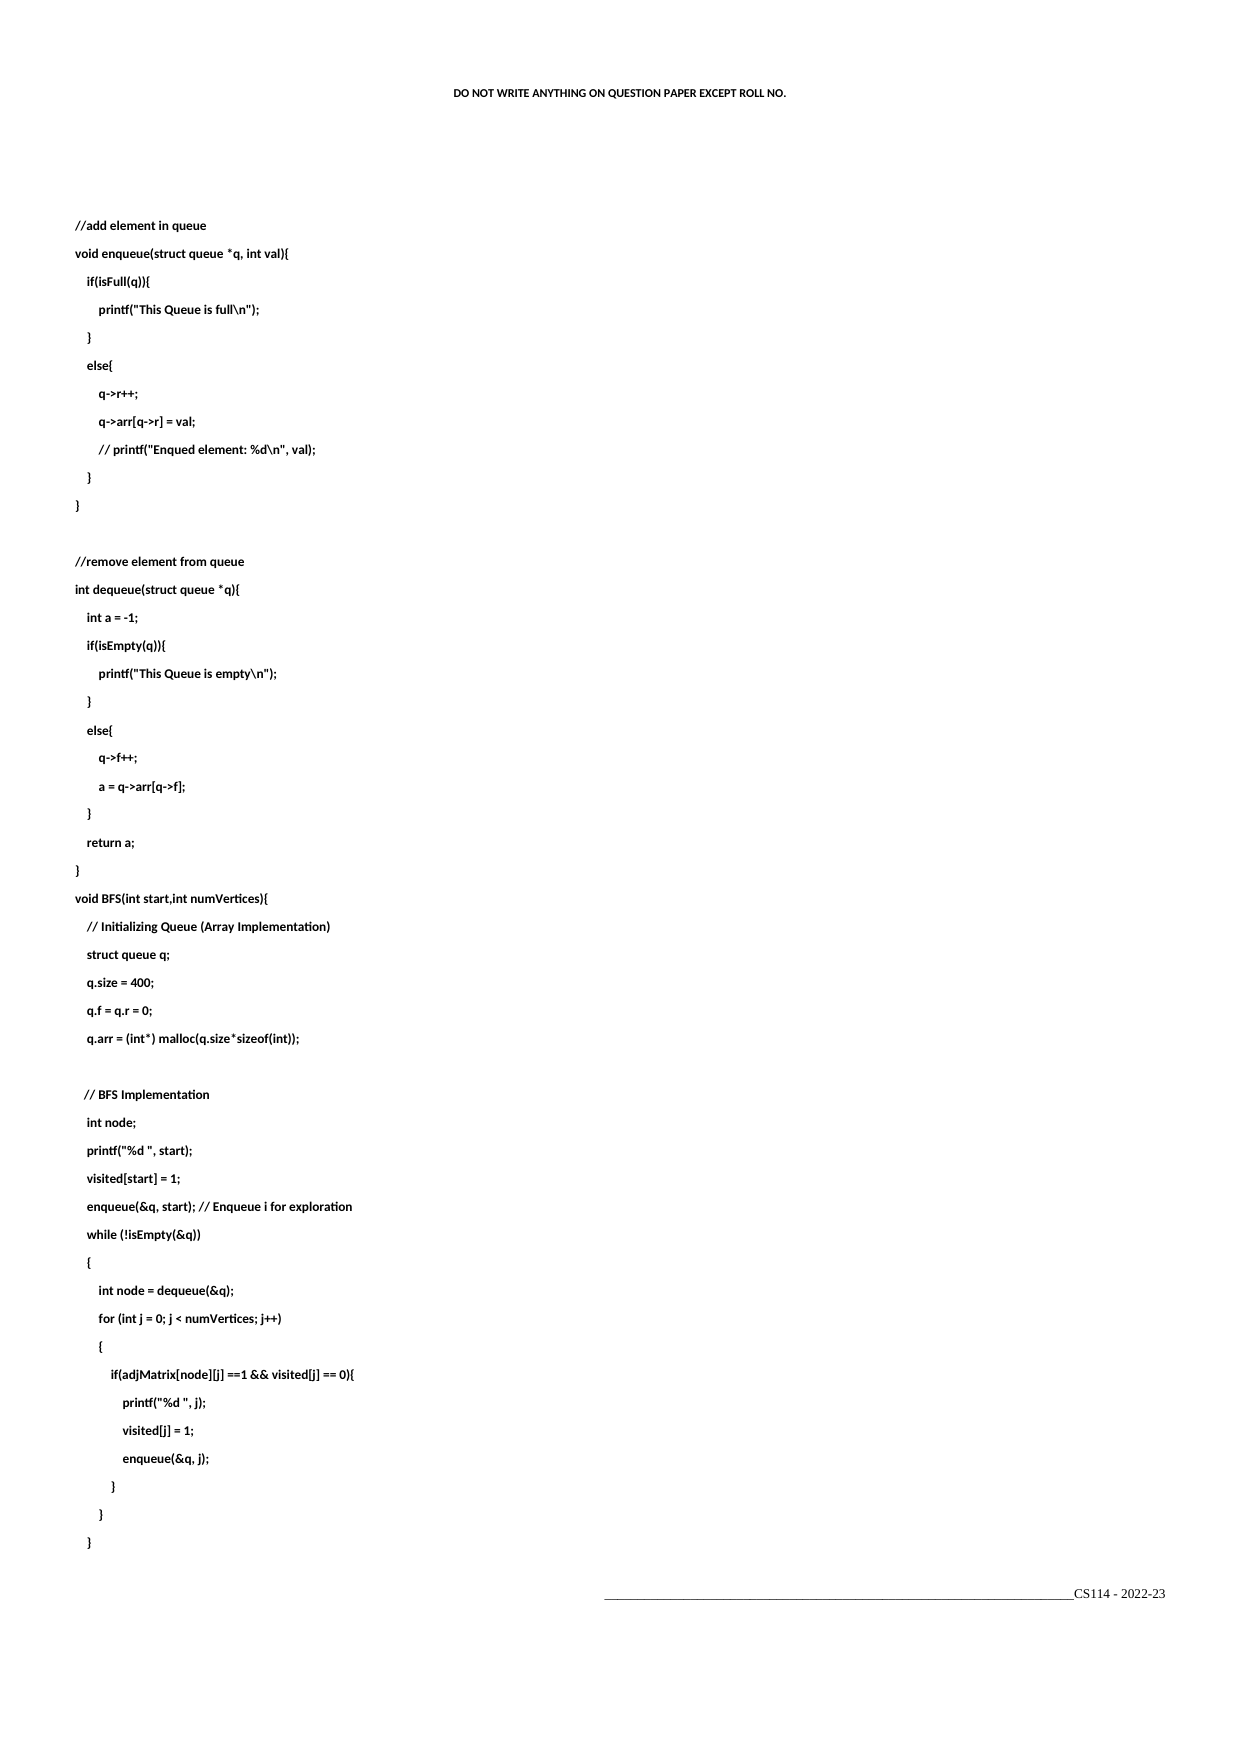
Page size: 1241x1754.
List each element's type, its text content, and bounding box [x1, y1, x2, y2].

text visited[j] = 1; [75, 1411, 1165, 1439]
text } [75, 1467, 1165, 1495]
text { [75, 1242, 1165, 1271]
text printf("This Queue is empty\n"); [75, 654, 1165, 682]
text q->arr[q->r] = val; [75, 402, 1165, 430]
text } [75, 682, 1165, 710]
text //remove element from queue [75, 542, 1165, 570]
text void enqueue(struct queue *q, int val){ [75, 234, 1165, 262]
text struct queue q; [75, 934, 1165, 962]
text printf("%d ", start); [75, 1130, 1165, 1158]
text q.size = 400; [75, 962, 1165, 990]
text } [75, 486, 1165, 514]
text } [75, 850, 1165, 878]
text } [75, 794, 1165, 822]
text int dequeue(struct queue *q){ [75, 570, 1165, 598]
text a = q->arr[q->f]; [75, 766, 1165, 794]
text } [75, 1495, 1165, 1523]
text while (!isEmpty(&q)) [75, 1214, 1165, 1242]
text } [75, 458, 1165, 486]
text // printf("Enqued element: %d\n", val); [75, 430, 1165, 458]
text enqueue(&q, j); [75, 1439, 1165, 1467]
text q.arr = (int*) malloc(q.size*sizeof(int)); [75, 1018, 1165, 1046]
text int node = dequeue(&q); [75, 1271, 1165, 1298]
text return a; [75, 822, 1165, 850]
text visited[start] = 1; [75, 1158, 1165, 1186]
text //add element in queue [75, 206, 1165, 234]
text if(isEmpty(q)){ [75, 626, 1165, 654]
text int node; [75, 1102, 1165, 1130]
text } [75, 1523, 1165, 1551]
text if(isFull(q)){ [75, 262, 1165, 290]
text // BFS Implementation [75, 1074, 1165, 1102]
text printf("This Queue is full\n"); [75, 290, 1165, 318]
text printf("%d ", j); [75, 1383, 1165, 1411]
text } [75, 318, 1165, 346]
text void BFS(int start,int numVertices){ [75, 878, 1165, 906]
text else{ [75, 346, 1165, 374]
text q.f = q.r = 0; [75, 990, 1165, 1018]
text q->r++; [75, 374, 1165, 402]
text for (int j = 0; j < numVertices; j++) [75, 1298, 1165, 1327]
text q->f++; [75, 738, 1165, 766]
text // Initializing Queue (Array Implementation) [75, 906, 1165, 934]
text enqueue(&q, start); // Enqueue i for exploration [75, 1186, 1165, 1214]
text if(adjMatrix[node][j] ==1 && visited[j] == 0){ [75, 1354, 1165, 1383]
text { [75, 1327, 1165, 1354]
text else{ [75, 710, 1165, 738]
text int a = -1; [75, 598, 1165, 626]
